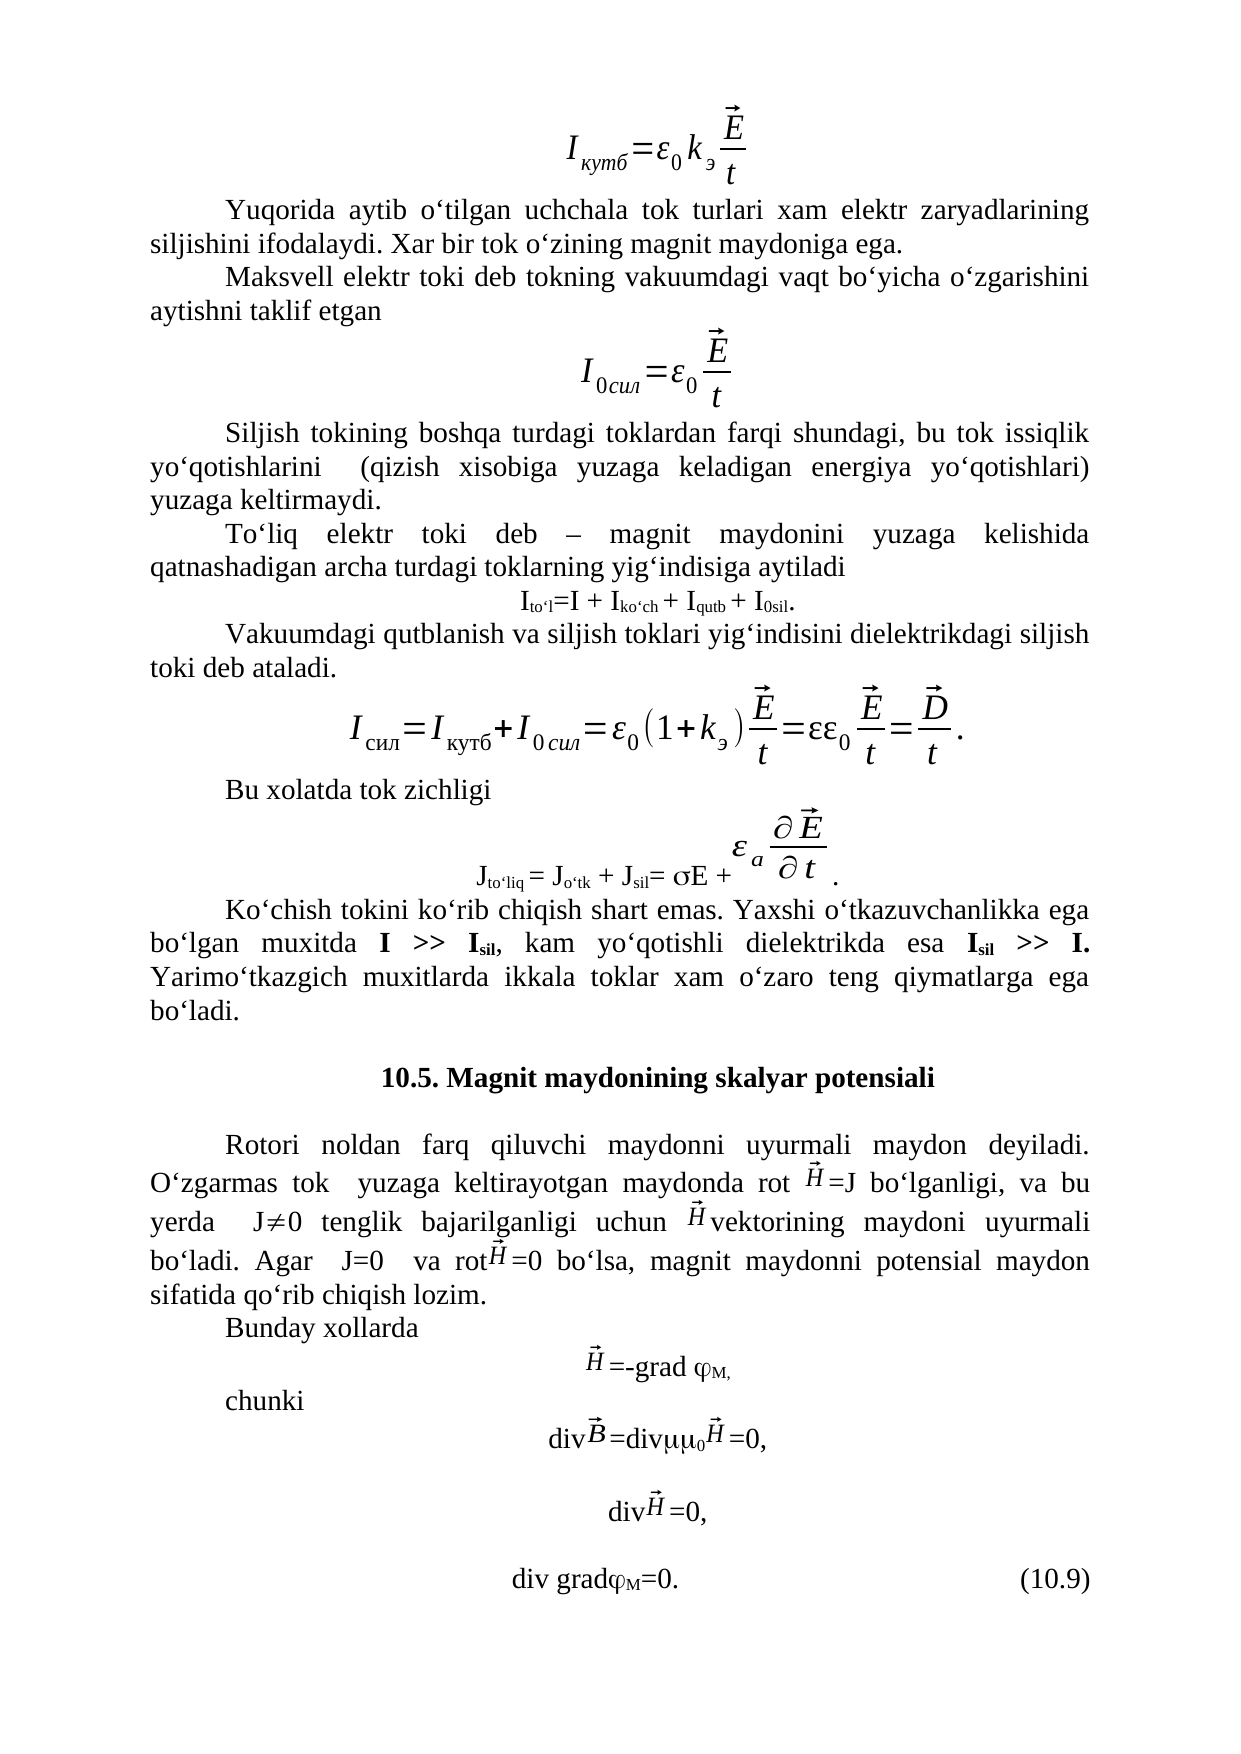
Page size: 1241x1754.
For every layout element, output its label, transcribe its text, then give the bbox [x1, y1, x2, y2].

text div gradM=0. (10.9) [150, 1561, 1090, 1594]
text Yuqorida aytib o‘tilgan uchchala tok turlari xam elektr zaryadlarining siljishini ifodalaydi. Xar bir tok o‘zining magnit maydoniga ega. [150, 192, 1090, 259]
text 10.5. Magnit maydonining skalyar potensiali [150, 1060, 1090, 1093]
text =-grad M, [150, 1344, 1090, 1383]
text Ito‘l=I + Iko‘ch + Iqutb + I0sil. [150, 583, 1090, 616]
text Vakuumdagi qutblanish va siljish toklari yig‘indisini dielektrikdagi siljish toki deb ataladi. [150, 616, 1090, 683]
text Bunday xollarda [150, 1310, 1090, 1344]
text Maksvell elektr toki deb tokning vakuumdagi vaqt bo‘yicha o‘zgarishini aytishni taklif etgan [150, 259, 1090, 326]
text Ko‘chish tokini ko‘rib chiqish shart emas. Yaxshi o‘tkazuvchanlikka ega bo‘lgan muxitda I >> Isil, kam yo‘qotishli dielektrikda esa Isil >> I. Yarimo‘tkazgich muxitlarda ikkala toklar xam o‘zaro teng qiymatlarga ega bo‘ladi. [150, 892, 1090, 1026]
text Rotori noldan farq qiluvchi maydonni uyurmali maydon deyiladi. O‘zgarmas tok yuzaga keltirayotgan maydonda rot =J bo‘lganligi, va bu yerda J0 tenglik bajarilganligi uchun vektorining maydoni uyurmali bo‘ladi. Agar J=0 va rot=0 bo‘lsa, magnit maydonni potensial maydon sifatida qo‘rib chiqish lozim. [150, 1127, 1090, 1310]
text Siljish tokining boshqa turdagi toklardan farqi shundagi, bu tok issiqlik yo‘qotishlarini (qizish xisobiga yuzaga keladigan energiya yo‘qotishlari) yuzaga keltirmaydi. [150, 415, 1090, 516]
text chunki [150, 1383, 1090, 1416]
text div=0, [150, 1489, 1090, 1527]
text Bu xolatda tok zichligi [150, 772, 1090, 806]
text Jto‘liq = Jo‘tk + Jsil= E +. [150, 806, 1090, 892]
text div=div0=0, [150, 1416, 1090, 1455]
text To‘liq elektr toki deb – magnit maydonini yuzaga kelishida qatnashadigan archa turdagi toklarning yig‘indisiga aytiladi [150, 516, 1090, 583]
